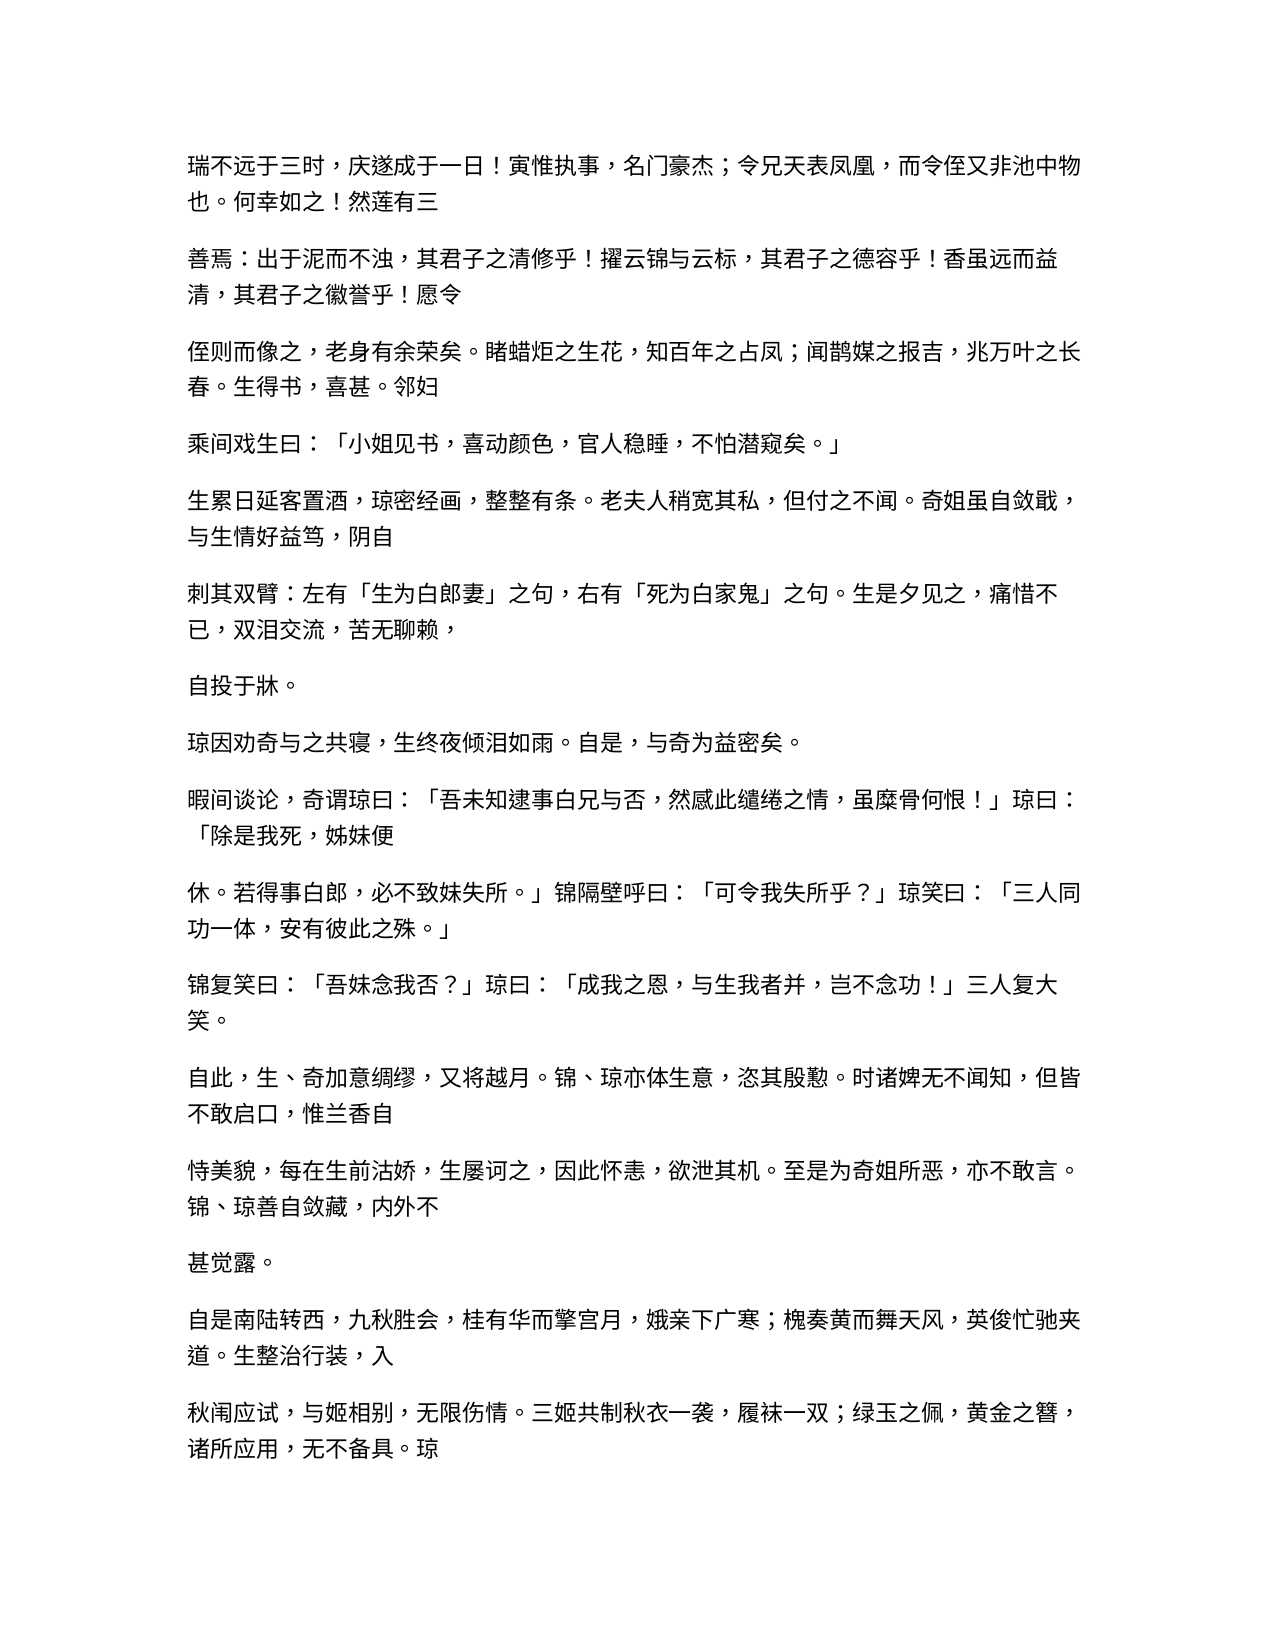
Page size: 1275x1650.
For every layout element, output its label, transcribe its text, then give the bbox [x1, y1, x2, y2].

text 自投于牀。 [187, 670, 1087, 702]
text 秋闱应试，与姬相别，无限伤情。三姬共制秋衣一袭，履袜一双；绿玉之佩，黄金之簪，诸所应用，无不备具。琼 [187, 1397, 1087, 1464]
text 暇间谈论，奇谓琼曰：「吾未知逮事白兄与否，然感此缱绻之情，虽糜骨何恨！」琼曰：「除是我死，姊妹便 [187, 784, 1087, 851]
text 锦复笑曰：「吾妹念我否？」琼曰：「成我之恩，与生我者并，岂不念功！」三人复大笑。 [187, 969, 1087, 1036]
text 琼因劝奇与之共寝，生终夜倾泪如雨。自是，与奇为益密矣。 [187, 727, 1087, 758]
text 自是南陆转西，九秋胜会，桂有华而擎宫月，娥亲下广寒；槐奏黄而舞天风，英俊忙驰夹道。生整治行装，入 [187, 1304, 1087, 1371]
text 善焉：出于泥而不浊，其君子之清修乎！擢云锦与云标，其君子之德容乎！香虽远而益清，其君子之徽誉乎！愿令 [187, 243, 1087, 310]
text 甚觉露。 [187, 1247, 1087, 1279]
text 自此，生、奇加意绸缪，又将越月。锦、琼亦体生意，恣其殷懃。时诸婢无不闻知，但皆不敢启口，惟兰香自 [187, 1062, 1087, 1129]
text 侄则而像之，老身有余荣矣。睹蜡炬之生花，知百年之占凤；闻鹊媒之报吉，兆万叶之长春。生得书，喜甚。邻妇 [187, 335, 1087, 403]
text 刺其双臂：左有「生为白郎妻」之句，右有「死为白家鬼」之句。生是夕见之，痛惜不已，双泪交流，苦无聊赖， [187, 578, 1087, 645]
text 恃美貌，每在生前沽娇，生屡诃之，因此怀恚，欲泄其机。至是为奇姐所恶，亦不敢言。锦、琼善自敛藏，内外不 [187, 1155, 1087, 1222]
text 乘间戏生曰：「小姐见书，喜动颜色，官人稳睡，不怕潜窥矣。」 [187, 428, 1087, 459]
text 瑞不远于三时，庆遂成于一日！寅惟执事，名门豪杰；令兄天表凤凰，而令侄又非池中物也。何幸如之！然莲有三 [187, 150, 1087, 217]
text 休。若得事白郎，必不致妹失所。」锦隔壁呼曰：「可令我失所乎？」琼笑曰：「三人同功一体，安有彼此之殊。」 [187, 877, 1087, 944]
text 生累日延客置酒，琼密经画，整整有条。老夫人稍宽其私，但付之不闻。奇姐虽自敛戢，与生情好益笃，阴自 [187, 485, 1087, 552]
